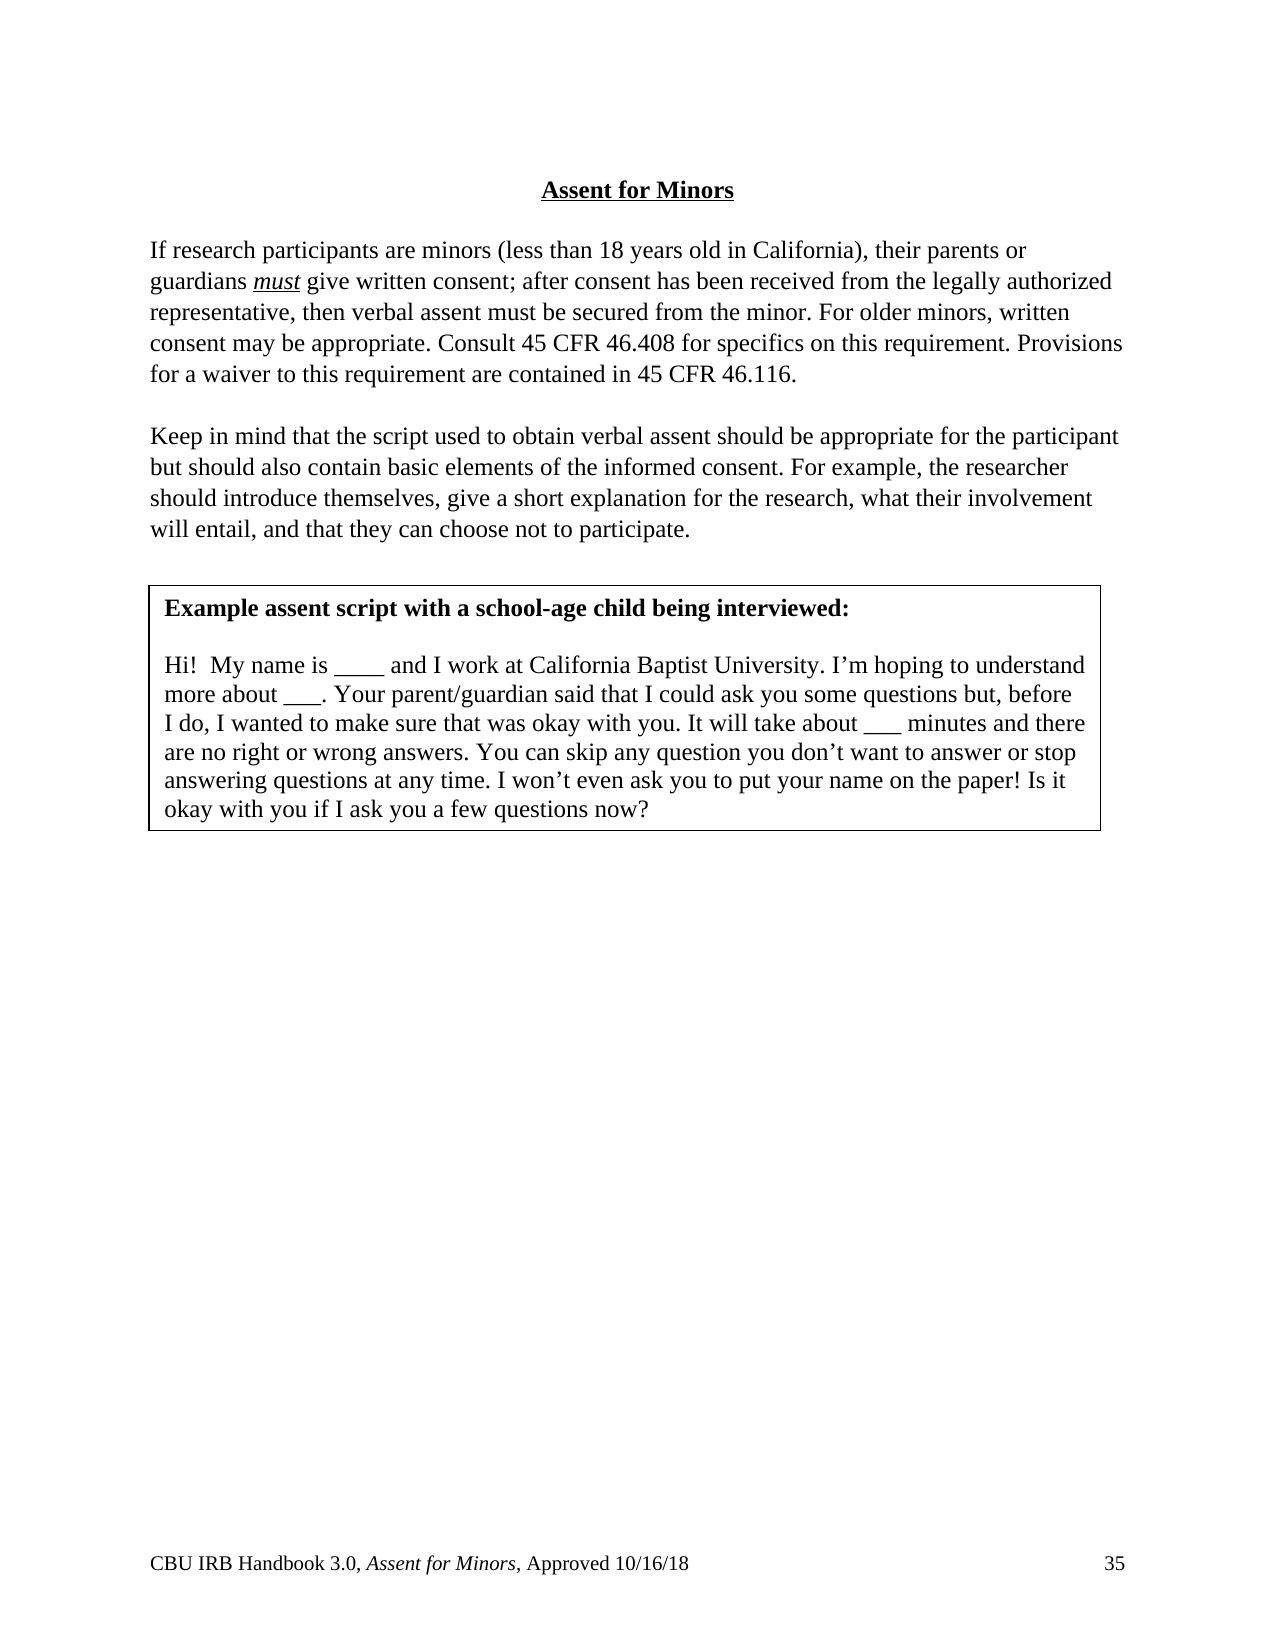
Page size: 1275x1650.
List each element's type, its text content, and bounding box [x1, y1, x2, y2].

text If research participants are minors (less than 18 years old in California), their parents or guardians must give written consent; after consent has been received from the legally authorized representative, then verbal assent must be secured from the minor. For older minors, written consent may be appropriate. Consult 45 CFR 46.408 for specifics on this requirement. Provisions for a waiver to this requirement are contained in 45 CFR 46.116. [149, 235, 1124, 388]
text Keep in mind that the script used to obtain verbal assent should be appropriate for the participant but should also contain basic elements of the informed consent. For example, the researcher should introduce themselves, give a short explanation for the research, what their involvement will entail, and that they can choose not to participate. [150, 421, 1125, 543]
subtitle Assent for Minors [150, 175, 1125, 204]
